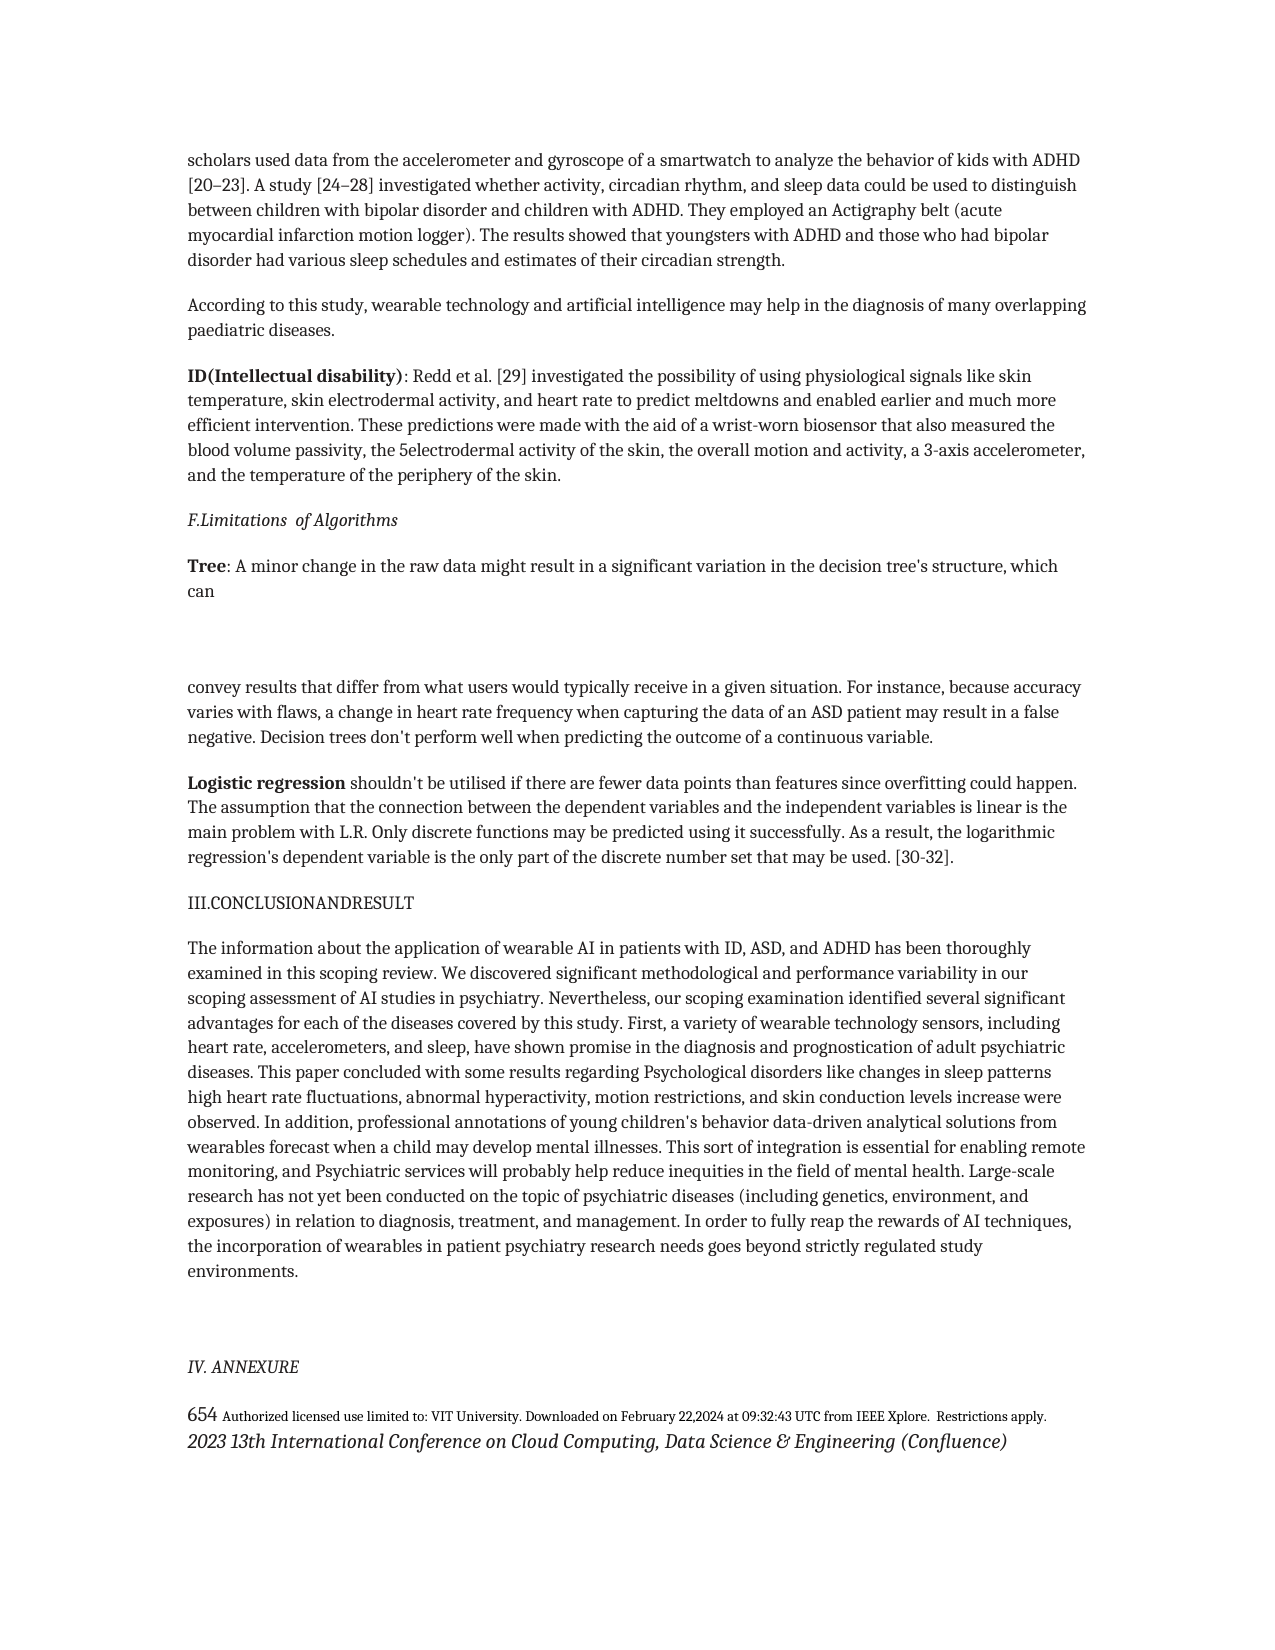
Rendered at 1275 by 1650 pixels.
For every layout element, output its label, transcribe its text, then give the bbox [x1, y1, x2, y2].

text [187, 150, 1087, 271]
text According to this study, wearable technology and artificial intelligence may help in the diagnosis of many overlapping paediatric diseases. [187, 295, 1087, 341]
text 654 Authorized licensed use limited to: VIT University. Downloaded on February 22,2024 at 09:32:43 UTC from IEEE Xplore. Restrictions apply. 2023 13th International Conference on Cloud Computing, Data Science & Engineering (Confluence) [187, 1402, 1087, 1454]
text The information about the application of wearable AI in patients with ID, ASD, and ADHD has been thoroughly examined in this scoping review. We discovered significant methodological and performance variability in our scoping assessment of AI studies in psychiatry. Nevertheless, our scoping examination identified several significant advantages for each of the diseases covered by this study. First, a variety of wearable technology sensors, including heart rate, accelerometers, and sleep, have shown promise in the diagnosis and prognostication of adult psychiatric diseases. This paper concluded with some results regarding Psychological disorders like changes in sleep patterns high heart rate fluctuations, abnormal hyperactivity, motion restrictions, and skin conduction levels increase were observed. In addition, professional annotations of young children's behavior data-driven analytical solutions from wearables forecast when a child may develop mental illnesses. This sort of integration is essential for enabling remote monitoring, and Psychiatric services will probably help reduce inequities in the field of mental health. Large-scale research has not yet been conducted on the topic of psychiatric diseases (including genetics, environment, and exposures) in relation to diagnosis, treatment, and management. In order to fully reap the rewards of AI techniques, the incorporation of wearables in patient psychiatry research needs goes beyond strictly regulated study environments. [187, 938, 1087, 1282]
text Tree: A minor change in the raw data might result in a significant variation in the decision tree's structure, which can [187, 556, 1087, 602]
text Logistic regression shouldn't be utilised if there are fewer data points than features since overfitting could happen. The assumption that the connection between the dependent variables and the independent variables is linear is the main problem with L.R. Only discrete functions may be predicted using it successfully. As a result, the logarithmic regression's dependent variable is the only part of the discrete number set that may be used. [30-32]. [187, 772, 1087, 868]
text ID(Intellectual disability): Redd et al. [29] investigated the possibility of using physiological signals like skin temperature, skin electrodermal activity, and heart rate to predict meltdowns and enabled earlier and much more efficient intervention. These predictions were made with the aid of a wrist-worn biosensor that also measured the blood volume passivity, the 5electrodermal activity of the skin, the overall motion and activity, a 3-axis accelerometer, and the temperature of the periphery of the skin. [187, 365, 1087, 486]
text convey results that differ from what users would typically receive in a given situation. For instance, because accuracy varies with flaws, a change in heart rate frequency when capturing the data of an ASD patient may result in a false negative. Decision trees don't perform well when predicting the outcome of a continuous variable. [187, 677, 1087, 748]
text III.CONCLUSIONANDRESULT [187, 892, 1087, 914]
text F.Limitations of Algorithms [187, 510, 1087, 532]
text IV. ANNEXURE [187, 1357, 1087, 1378]
